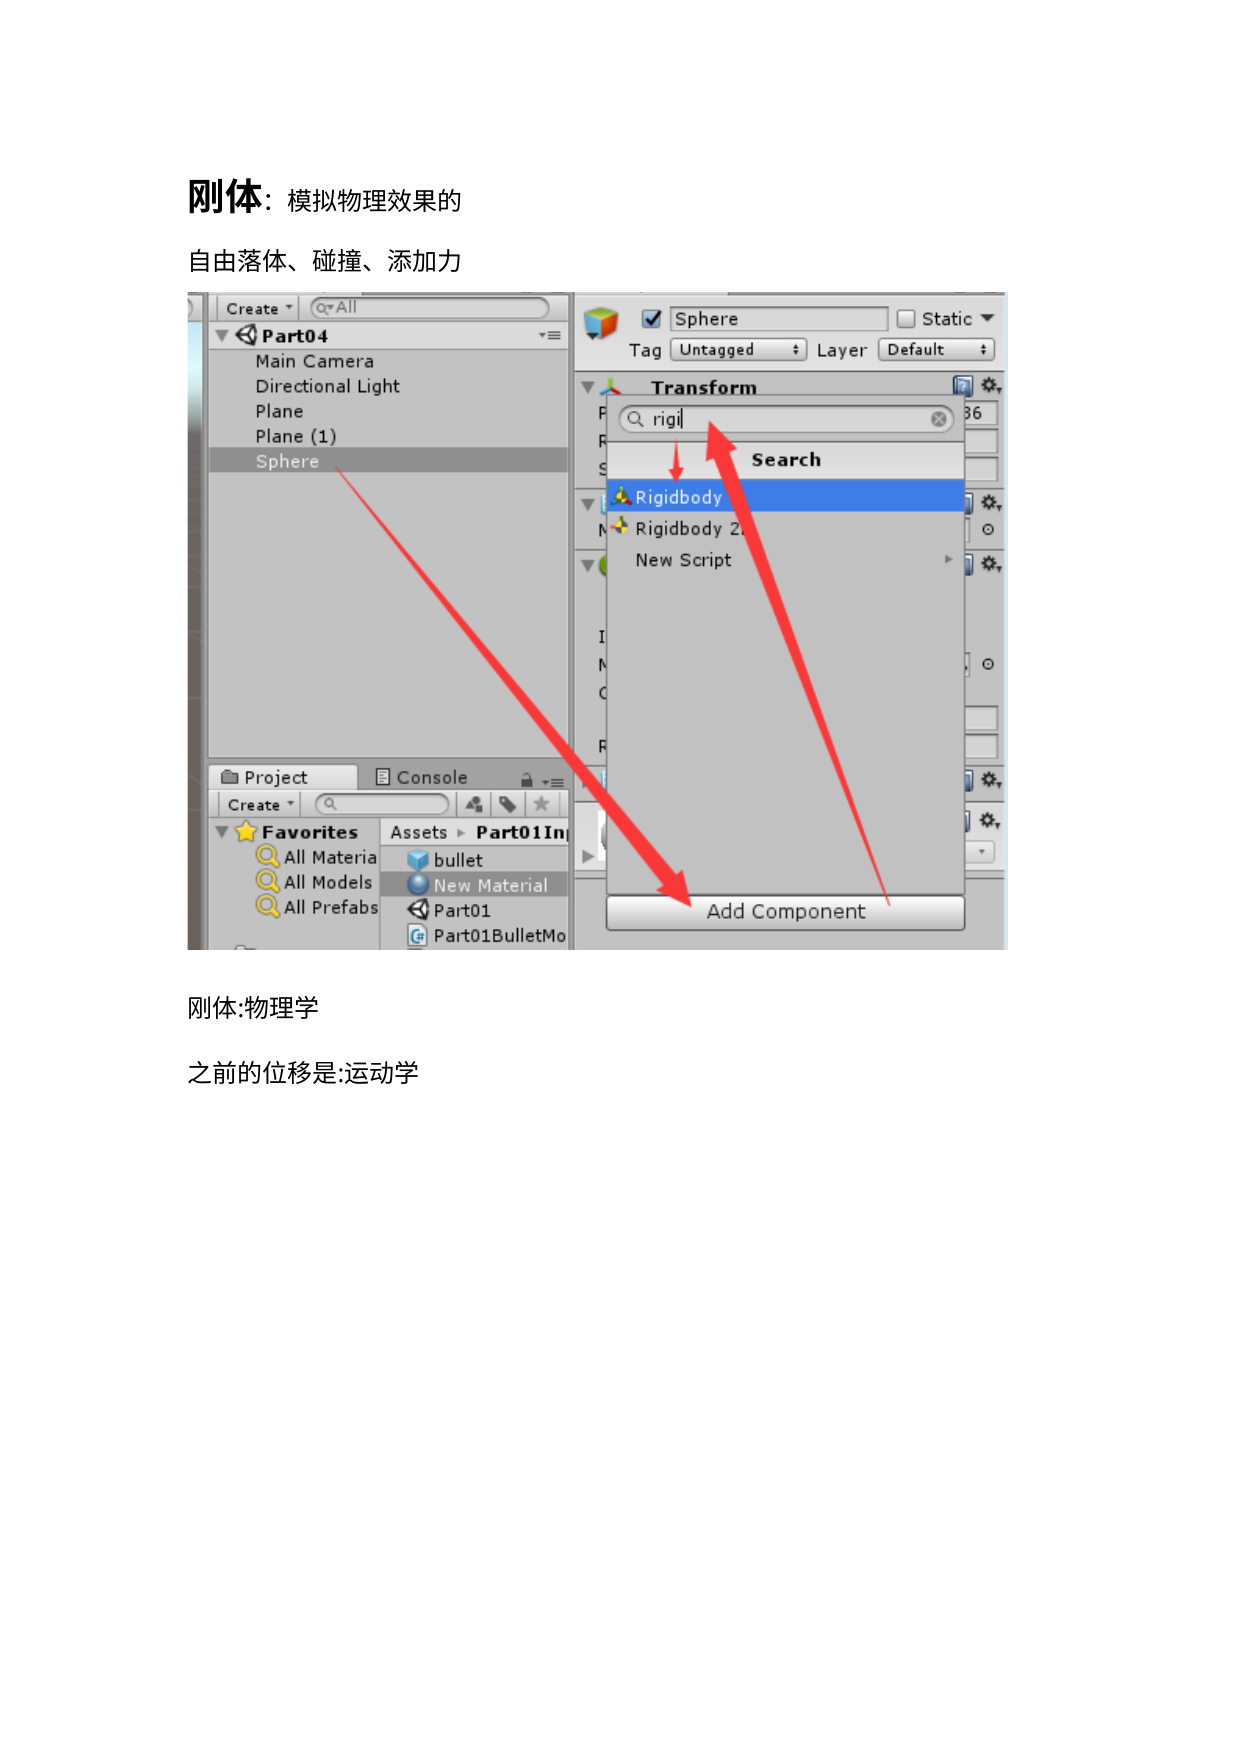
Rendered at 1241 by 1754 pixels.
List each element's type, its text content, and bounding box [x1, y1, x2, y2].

text 自由落体、碰撞、添加力 [187, 227, 1053, 292]
text 刚体:物理学 之前的位移是:运动学 [187, 974, 1053, 1104]
picture [187, 292, 1008, 950]
text 刚体：模拟物理效果的 [187, 162, 1053, 227]
